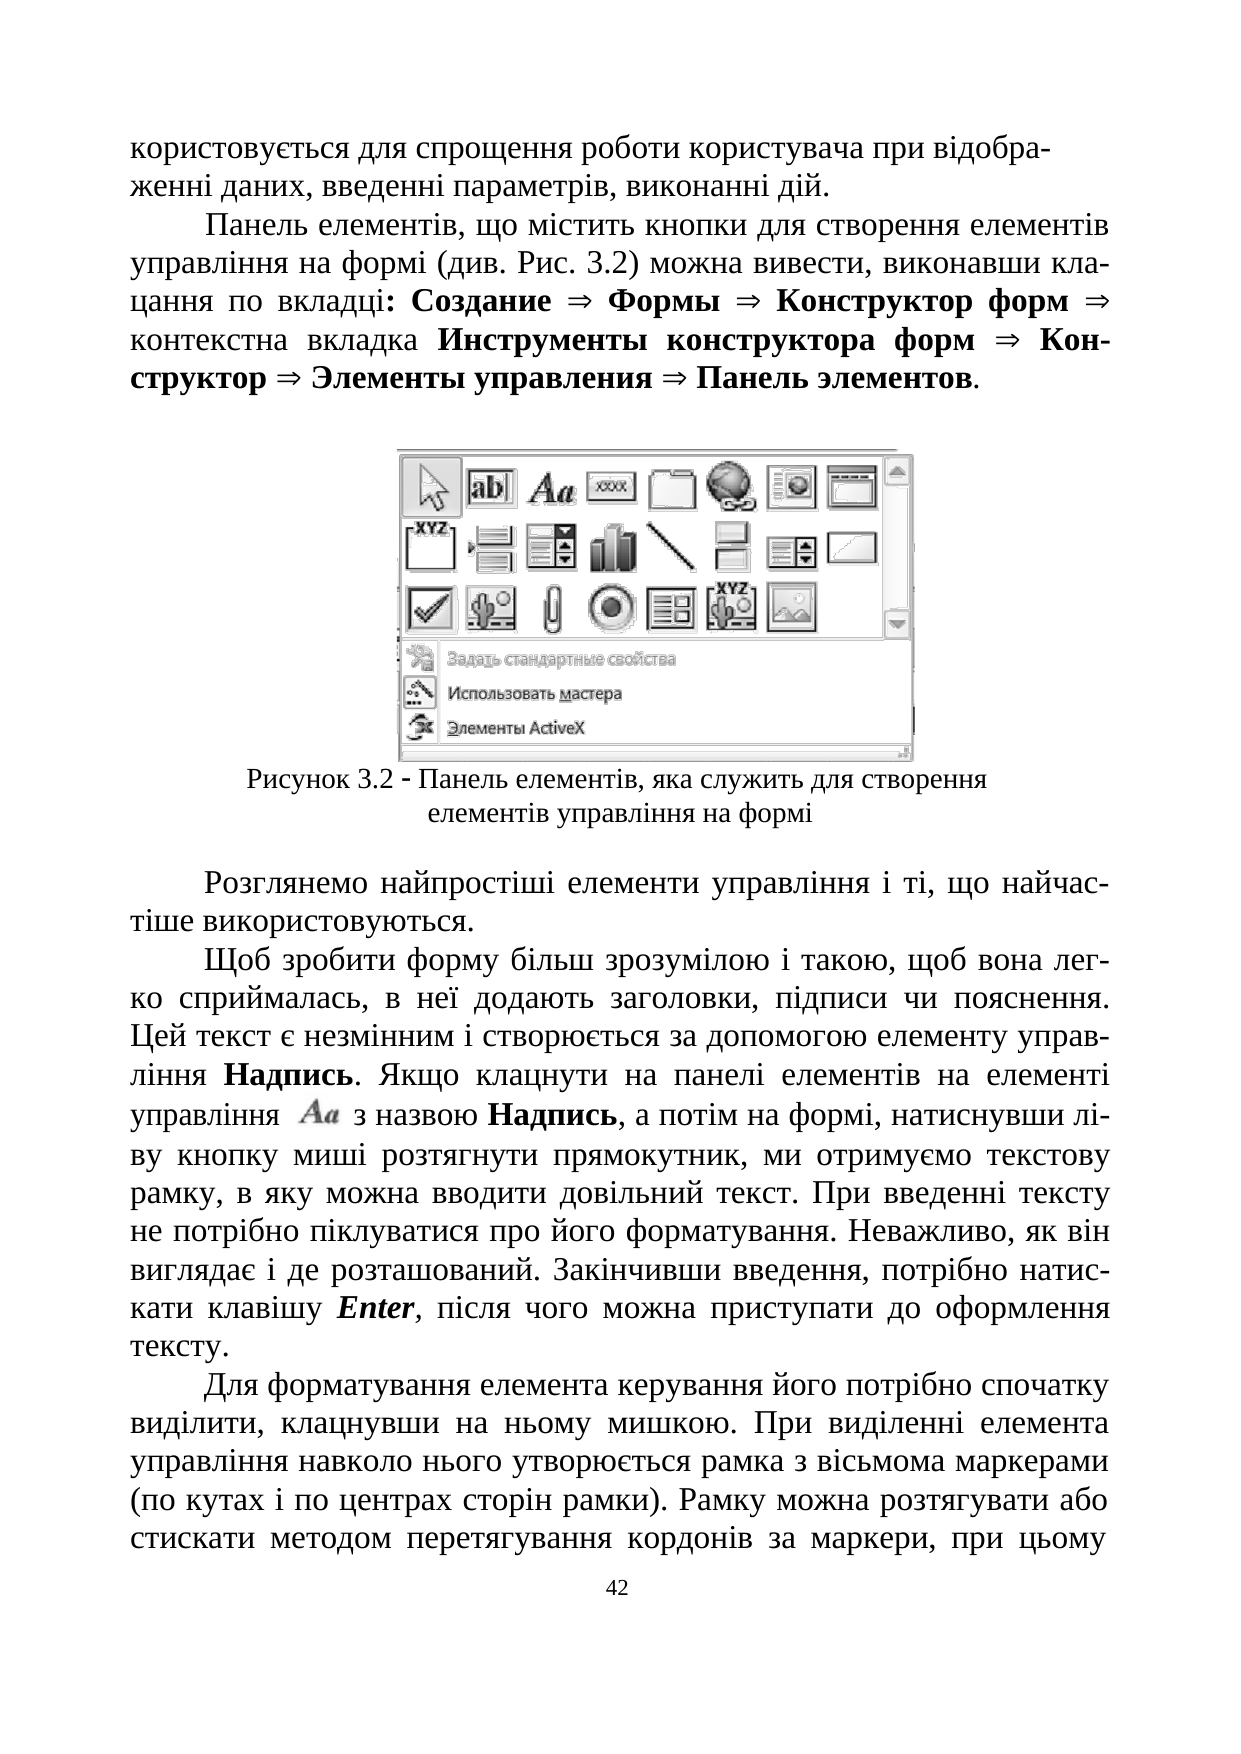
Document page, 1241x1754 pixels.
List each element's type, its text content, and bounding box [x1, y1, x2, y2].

text Розглянемо найпростіші елементи управління і ті, що найчас- тіше використовуються. [130, 862, 1111, 939]
text Щоб зробити форму більш зрозумілою і такою, щоб вона лег- ко сприймалась, в неї додають заголовки, підписи чи пояснення. Цей текст є незмінним і створюється за допомогою елементу управ- ління Надпись. Якщо клацнути на панелі елементів на елементі управління з назвою Надпись, а потім на формі, натиснувши лі- ву кнопку миші розтягнути прямокутник, ми отримуємо текстову рамку, в яку можна вводити довільний текст. При введенні тексту не потрібно піклуватися про його форматування. Неважливо, як він виглядає і де розташований. Закінчивши введення, потрібно натис- кати клавішу Enter, після чого можна приступати до оформлення тексту. [130, 939, 1111, 1364]
text Для форматування елемента керування його потрібно спочатку виділити, клацнувши на ньому мишкою. При виділенні елемента управління навколо нього утворюється рамка з вісьмома маркерами (по кутах і по центрах сторін рамки). Рамку можна розтягувати або стискати методом перетягування кордонів за маркери, при цьому [130, 1364, 1110, 1556]
text Панель елементів, що містить кнопки для створення елементів управління на формі (див. Рис. 3.2) можна вивести, виконавши кла- цання по вкладці: Создание  Формы  Конструктор форм  контекстна вкладка Инструменты конструктора форм  Кон- структор  Элементы управления  Панель элементов. [130, 204, 1111, 396]
text користовується для спрощення роботи користувача при відобра- женні даних, введенні параметрів, виконанні дій. [130, 127, 1104, 204]
picture [296, 1092, 342, 1127]
picture [396, 449, 915, 762]
